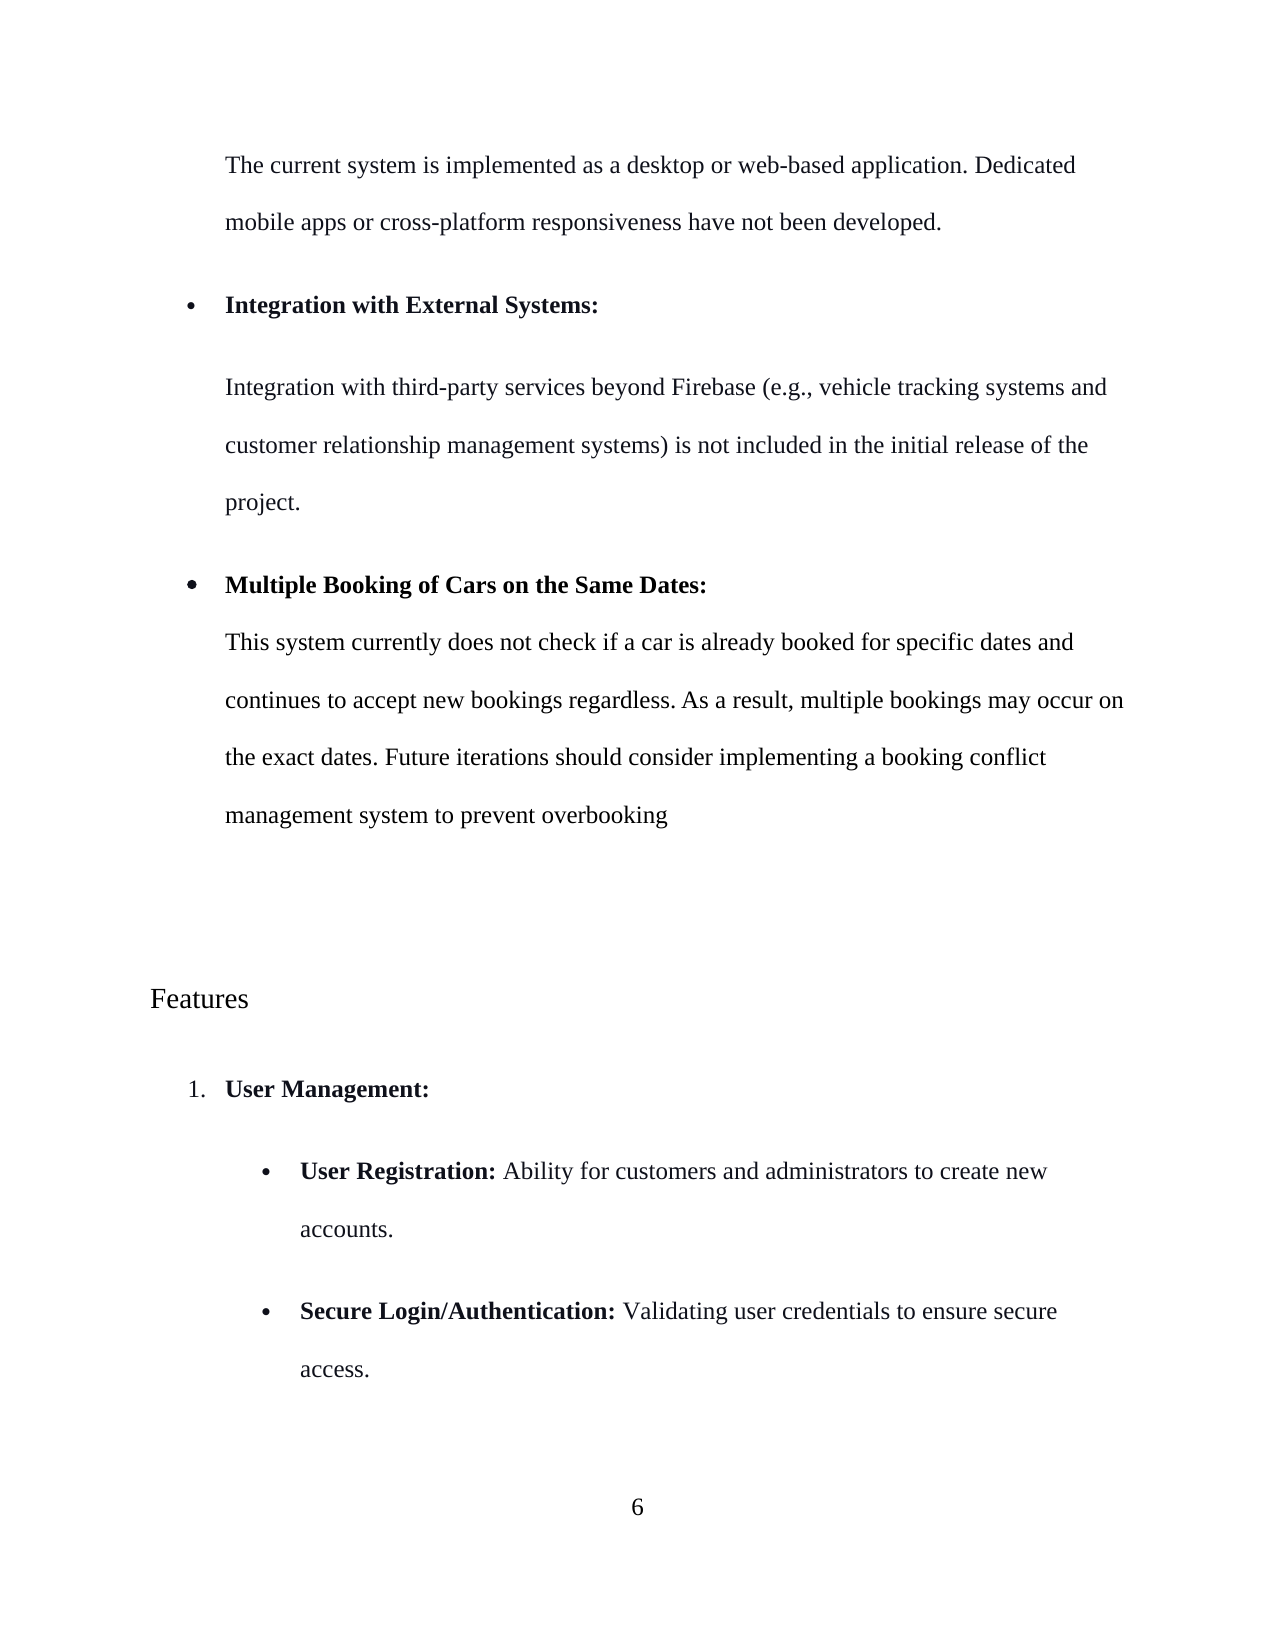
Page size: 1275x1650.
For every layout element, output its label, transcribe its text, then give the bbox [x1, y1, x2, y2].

list This system currently does not check if a car is already booked for specific dates and continues to accept new bookings regardless. As a result, multiple bookings may occur on the exact dates. Future iterations should consider implementing a booking conflict management system to prevent overbooking [225, 627, 1125, 829]
subtitle Features [150, 982, 1125, 1015]
list Multiple Booking of Cars on the Same Dates: [187, 570, 1125, 599]
list User Management: [187, 1074, 1125, 1102]
text The current system is implemented as a desktop or web-based application. Dedicated mobile apps or cross-platform responsiveness have not been developed. [225, 150, 1125, 236]
list User Registration: Ability for customers and administrators to create new accounts. [262, 1156, 1125, 1242]
list Secure Login/Authentication: Validating user credentials to ensure secure access. [262, 1296, 1125, 1382]
text Integration with third-party services beyond Firebase (e.g., vehicle tracking systems and customer relationship management systems) is not included in the initial release of the project. [225, 372, 1125, 516]
list Integration with External Systems: [187, 290, 1125, 319]
